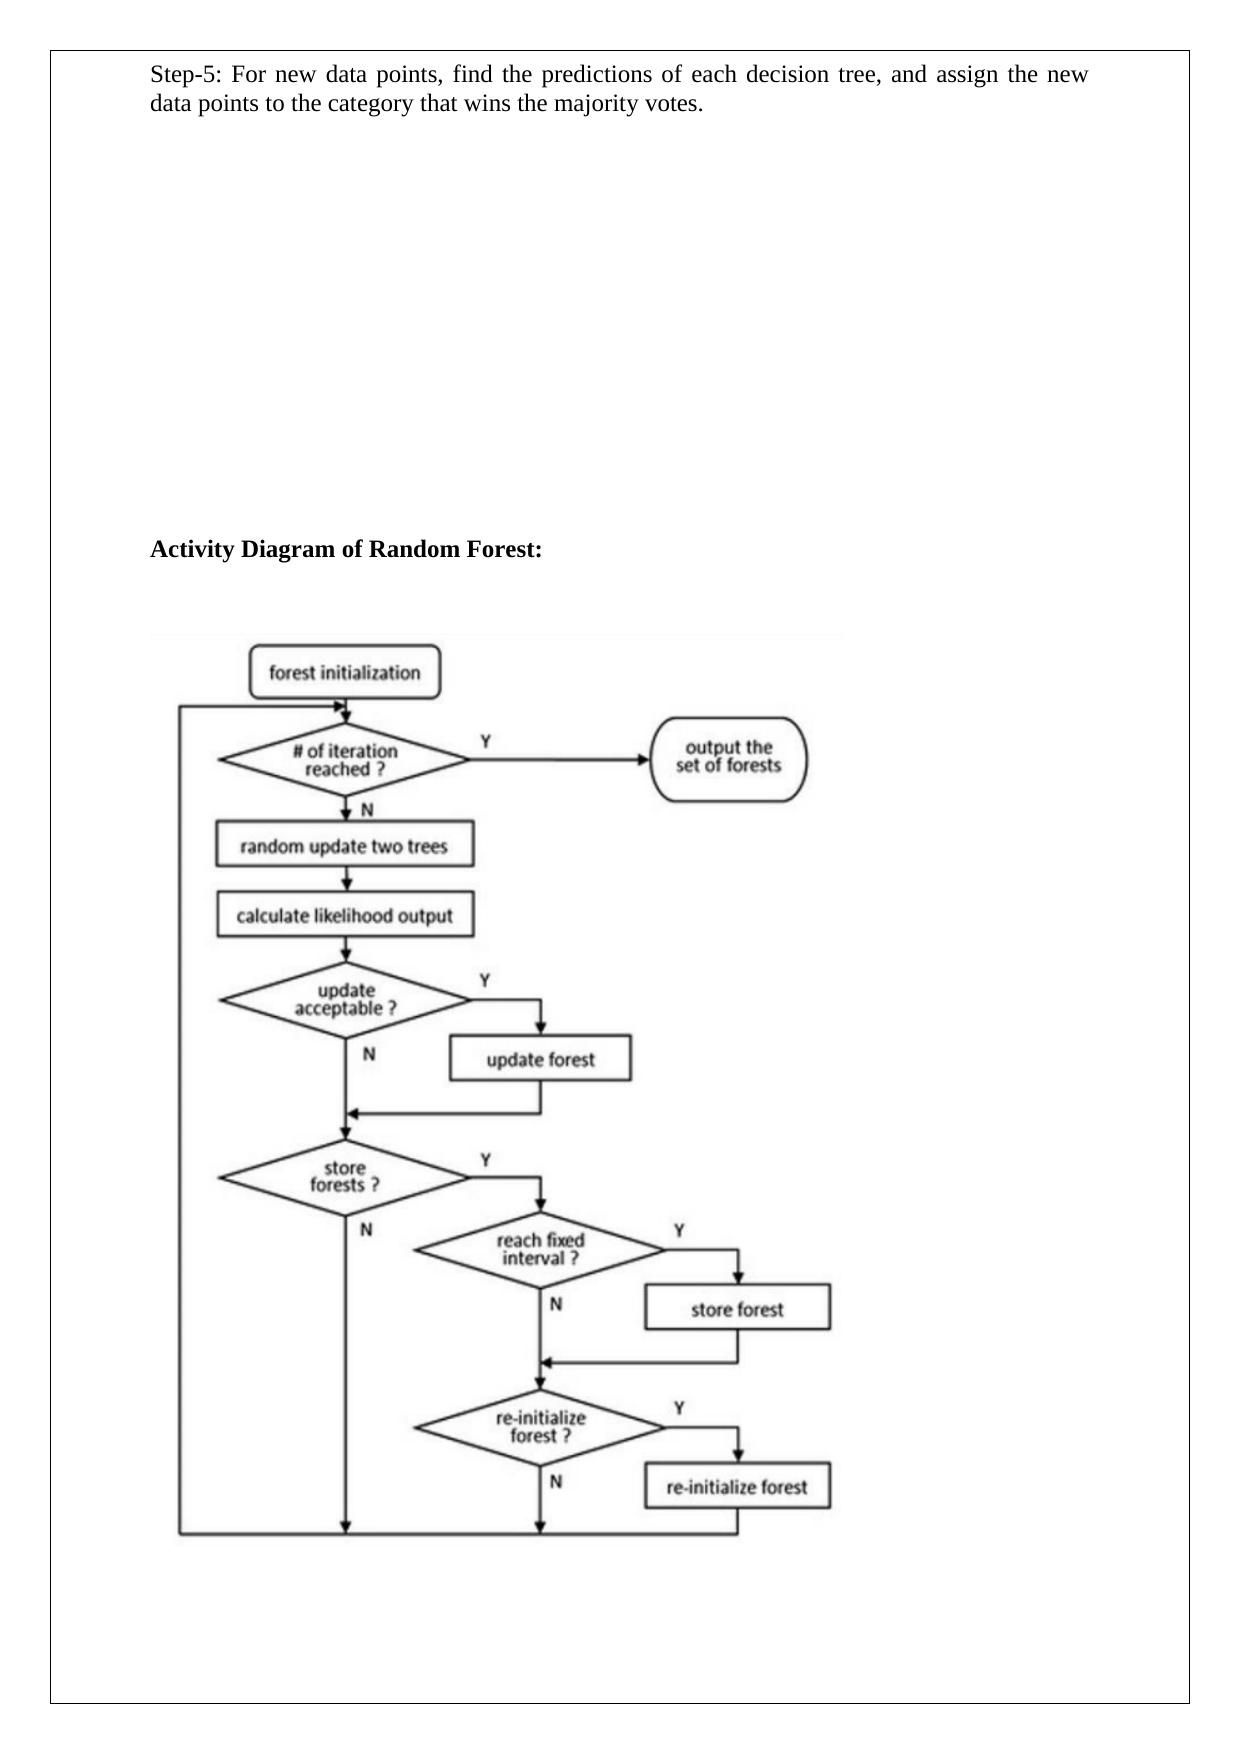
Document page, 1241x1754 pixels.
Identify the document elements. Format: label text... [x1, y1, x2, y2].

text Step-5: For new data points, find the predictions of each decision tree, and assign the new data points to the category that wins the majority votes. [150, 59, 1090, 117]
text Activity Diagram of Random Forest: [150, 534, 1090, 563]
picture [150, 633, 845, 1555]
